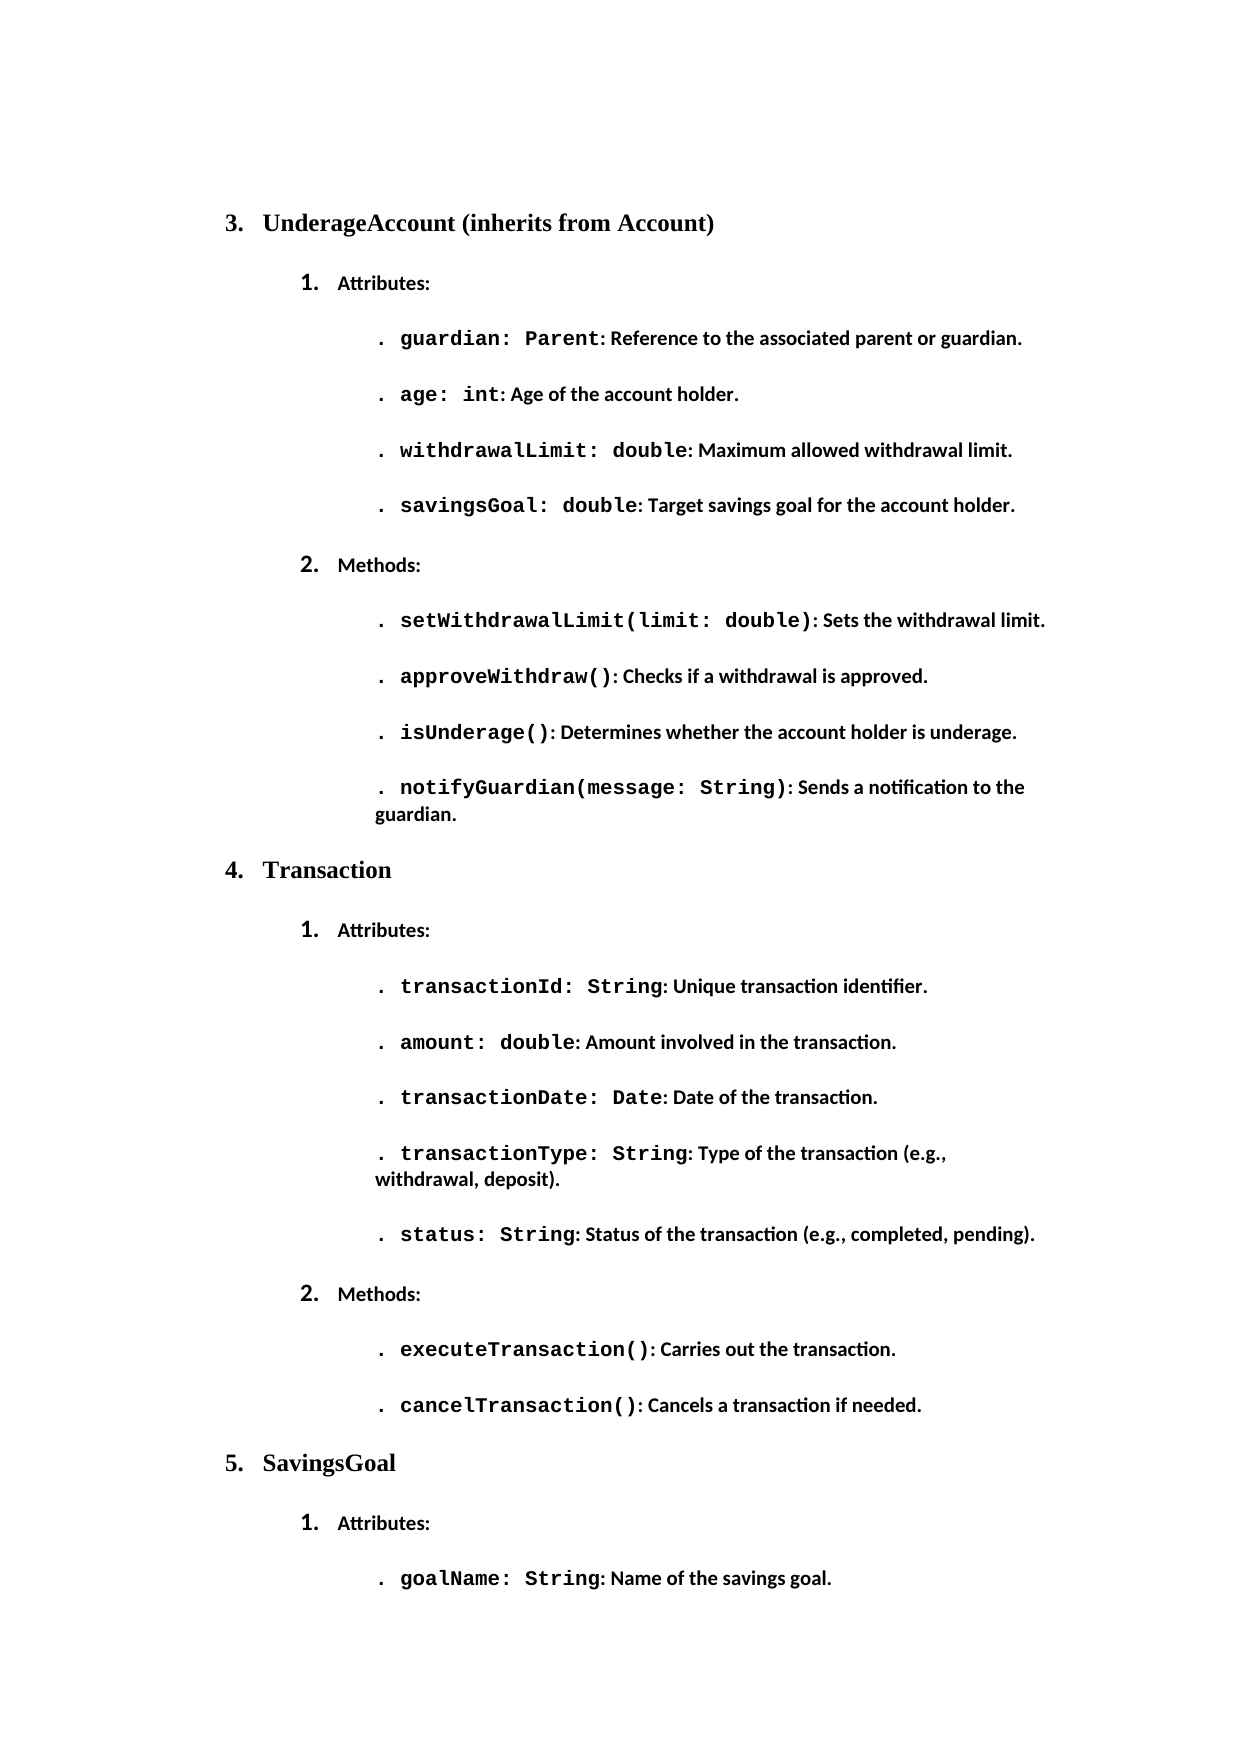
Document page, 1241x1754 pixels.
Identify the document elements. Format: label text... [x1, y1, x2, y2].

list Attributes: [300, 1506, 1053, 1536]
list Methods: [300, 1277, 1053, 1307]
list . approveWithdraw(): Checks if a withdrawal is approved. [375, 663, 1053, 690]
list . goalName: String: Name of the savings goal. [375, 1565, 1053, 1592]
list . cancelTransaction(): Cancels a transaction if needed. [375, 1392, 1053, 1418]
list . transactionDate: Date: Date of the transaction. [375, 1084, 1053, 1111]
list . transactionType: String: Type of the transaction (e.g., withdrawal, deposit). [375, 1140, 1053, 1192]
list . amount: double: Amount involved in the transaction. [375, 1029, 1053, 1055]
list . executeTransaction(): Carries out the transaction. [375, 1336, 1053, 1363]
list UnderageAccount (inherits from Account) [225, 208, 1053, 237]
list SavingsGoal [225, 1448, 1053, 1476]
list . transactionId: String: Unique transaction identifier. [375, 973, 1053, 1000]
list . savingsGoal: double: Target savings goal for the account holder. [375, 492, 1053, 519]
list Transaction [225, 856, 1053, 884]
list . isUnderage(): Determines whether the account holder is underage. [375, 719, 1053, 745]
list Attributes: [300, 913, 1053, 944]
list . notifyGuardian(message: String): Sends a notification to the guardian. [375, 774, 1053, 826]
list . setWithdrawalLimit(limit: double): Sets the withdrawal limit. [375, 608, 1053, 634]
list . status: String: Status of the transaction (e.g., completed, pending). [375, 1221, 1053, 1248]
list . age: int: Age of the account holder. [375, 381, 1053, 408]
list . guardian: Parent: Reference to the associated parent or guardian. [375, 326, 1053, 352]
list . withdrawalLimit: double: Maximum allowed withdrawal limit. [375, 437, 1053, 463]
list Attributes: [300, 266, 1053, 296]
list Methods: [300, 548, 1053, 578]
